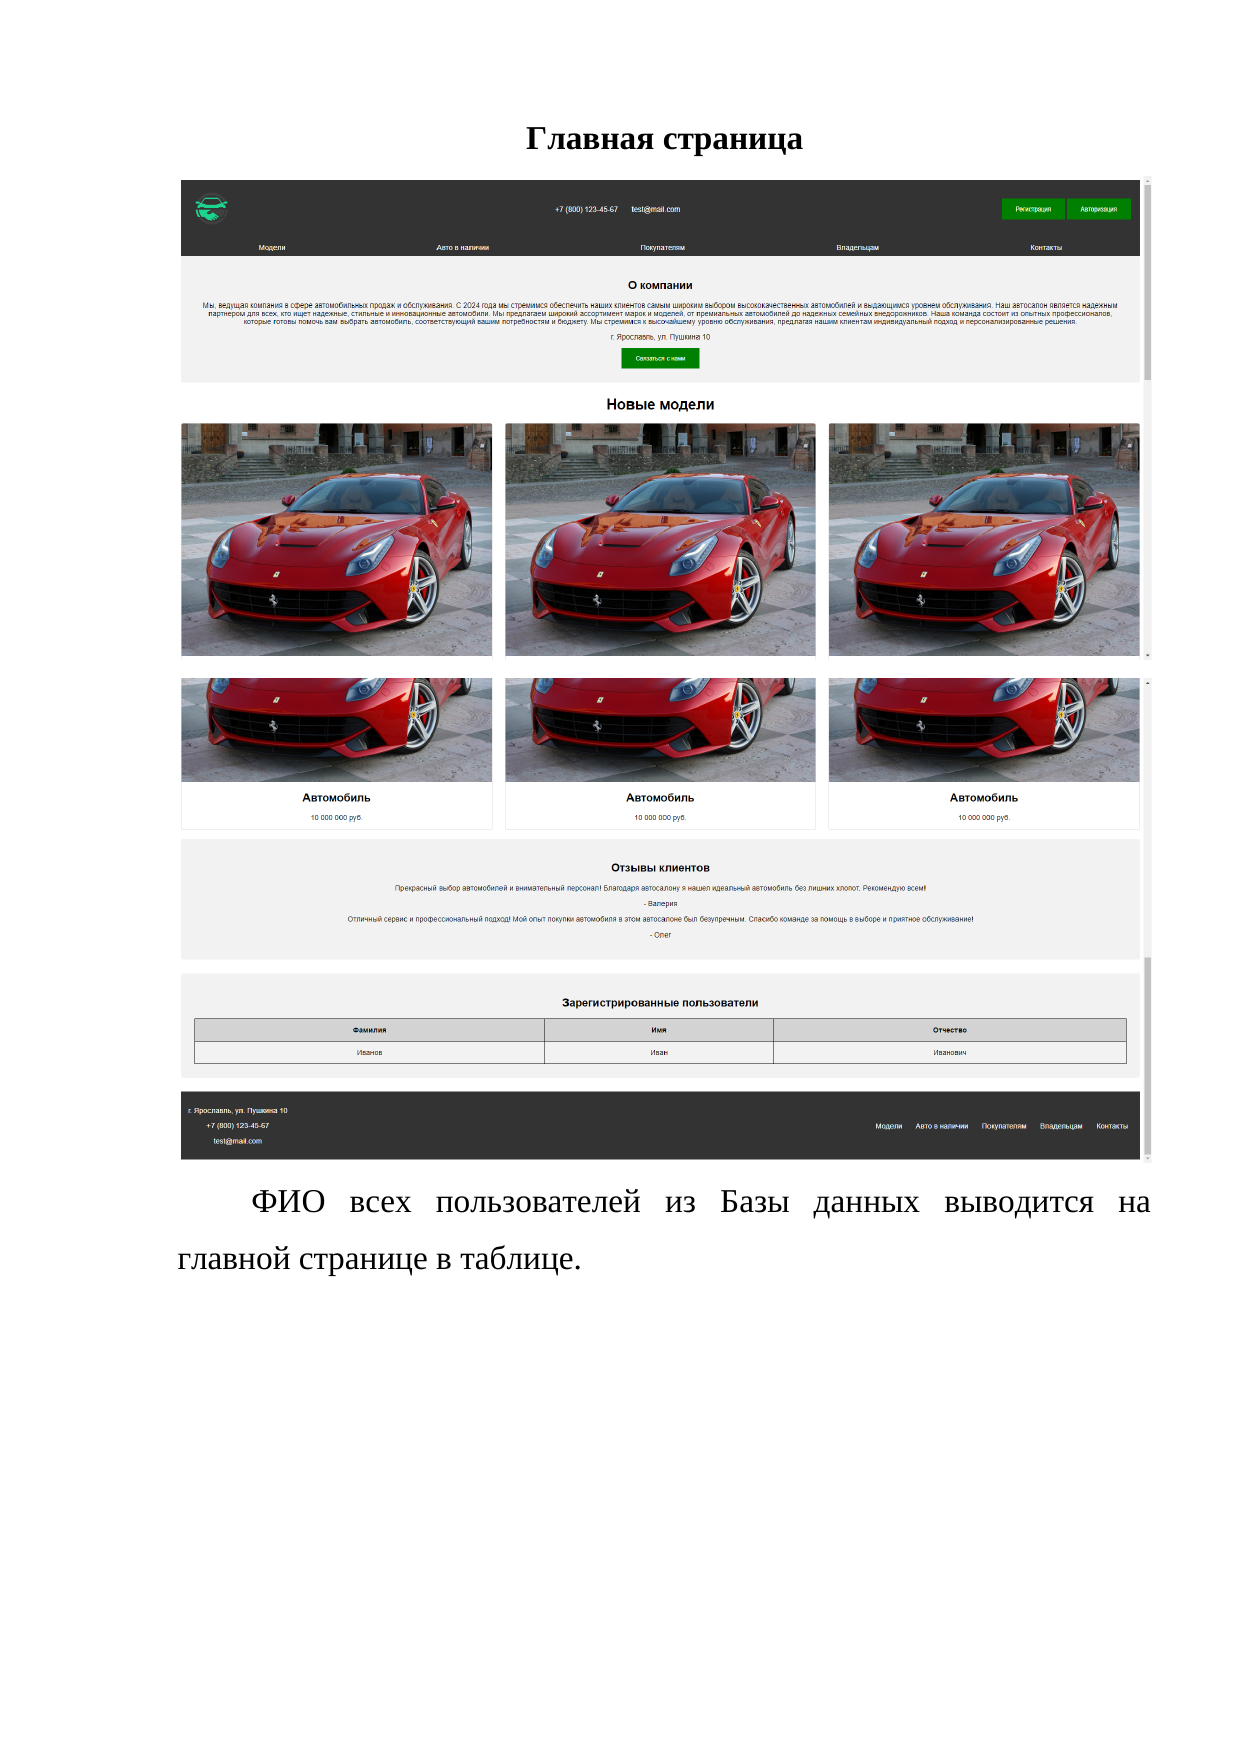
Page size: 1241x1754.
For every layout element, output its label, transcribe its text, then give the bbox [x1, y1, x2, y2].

list ФИО всех пользователей из Базы данных выводится на главной странице в таблице. [177, 1181, 1152, 1277]
text Главная страница [177, 118, 1152, 156]
picture [177, 678, 1152, 1163]
picture [177, 176, 1152, 660]
